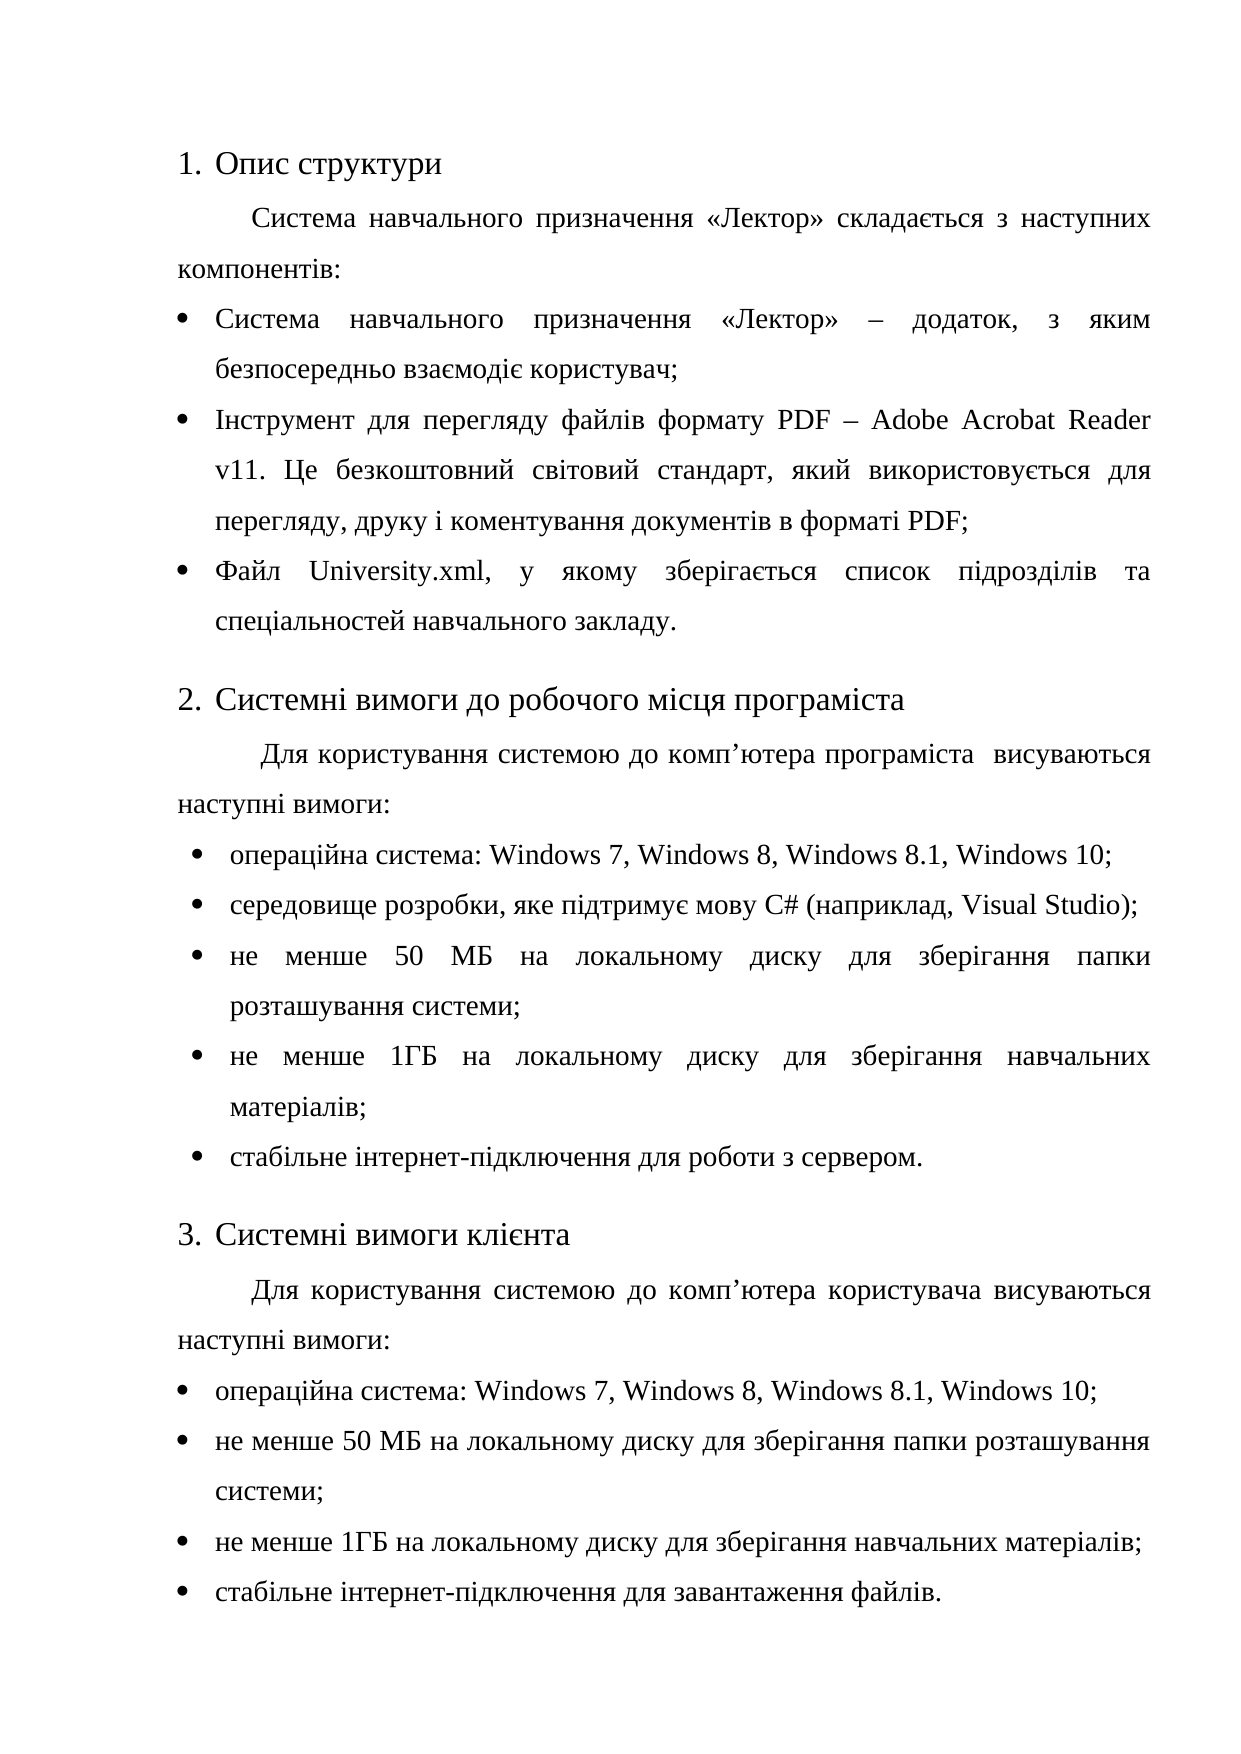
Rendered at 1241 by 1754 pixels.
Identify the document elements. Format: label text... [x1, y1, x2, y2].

text Для користування системою до комп’ютера користувача висуваються наступні вимоги: [177, 1272, 1152, 1356]
list операційна система: Windows 7, Windows 8, Windows 8.1, Windows 10; [192, 837, 1152, 871]
list стабільне інтернет-підключення для завантаження файлів. [177, 1574, 1152, 1608]
list не менше 1ГБ на локальному диску для зберігання навчальних матеріалів; [177, 1524, 1152, 1557]
list стабільне інтернет-підключення для роботи з сервером. [192, 1139, 1152, 1173]
text Для користування системою до комп’ютера програміста висуваються наступні вимоги: [177, 736, 1152, 820]
list не менше 1ГБ на локальному диску для зберігання навчальних матеріалів; [192, 1038, 1152, 1122]
subtitle Системні вимоги до робочого місця програміста [177, 679, 1152, 717]
subtitle Опис структури [177, 143, 1152, 181]
list не менше 50 МБ на локальному диску для зберігання папки розташування системи; [177, 1423, 1152, 1507]
text Система навчального призначення «Лектор» складається з наступних компонентів: [177, 201, 1152, 284]
list операційна система: Windows 7, Windows 8, Windows 8.1, Windows 10; [177, 1373, 1152, 1406]
list Файл University.xml, у якому зберігається список підрозділів та спеціальностей навчального закладу. [177, 553, 1152, 637]
subtitle Системні вимоги клієнта [177, 1214, 1152, 1253]
list середовище розробки, яке підтримує мову C# (наприклад, Visual Studio); [192, 887, 1152, 921]
list Інструмент для перегляду файлів формату PDF – Adobe Acrobat Reader v11. Це безкоштовний світовий стандарт, який використовується для перегляду, друку і коментування документів в форматі PDF; [177, 402, 1152, 536]
list не менше 50 МБ на локальному диску для зберігання папки розташування системи; [192, 938, 1152, 1022]
list Система навчального призначення «Лектор» – додаток, з яким безпосередньо взаємодіє користувач; [177, 301, 1152, 385]
